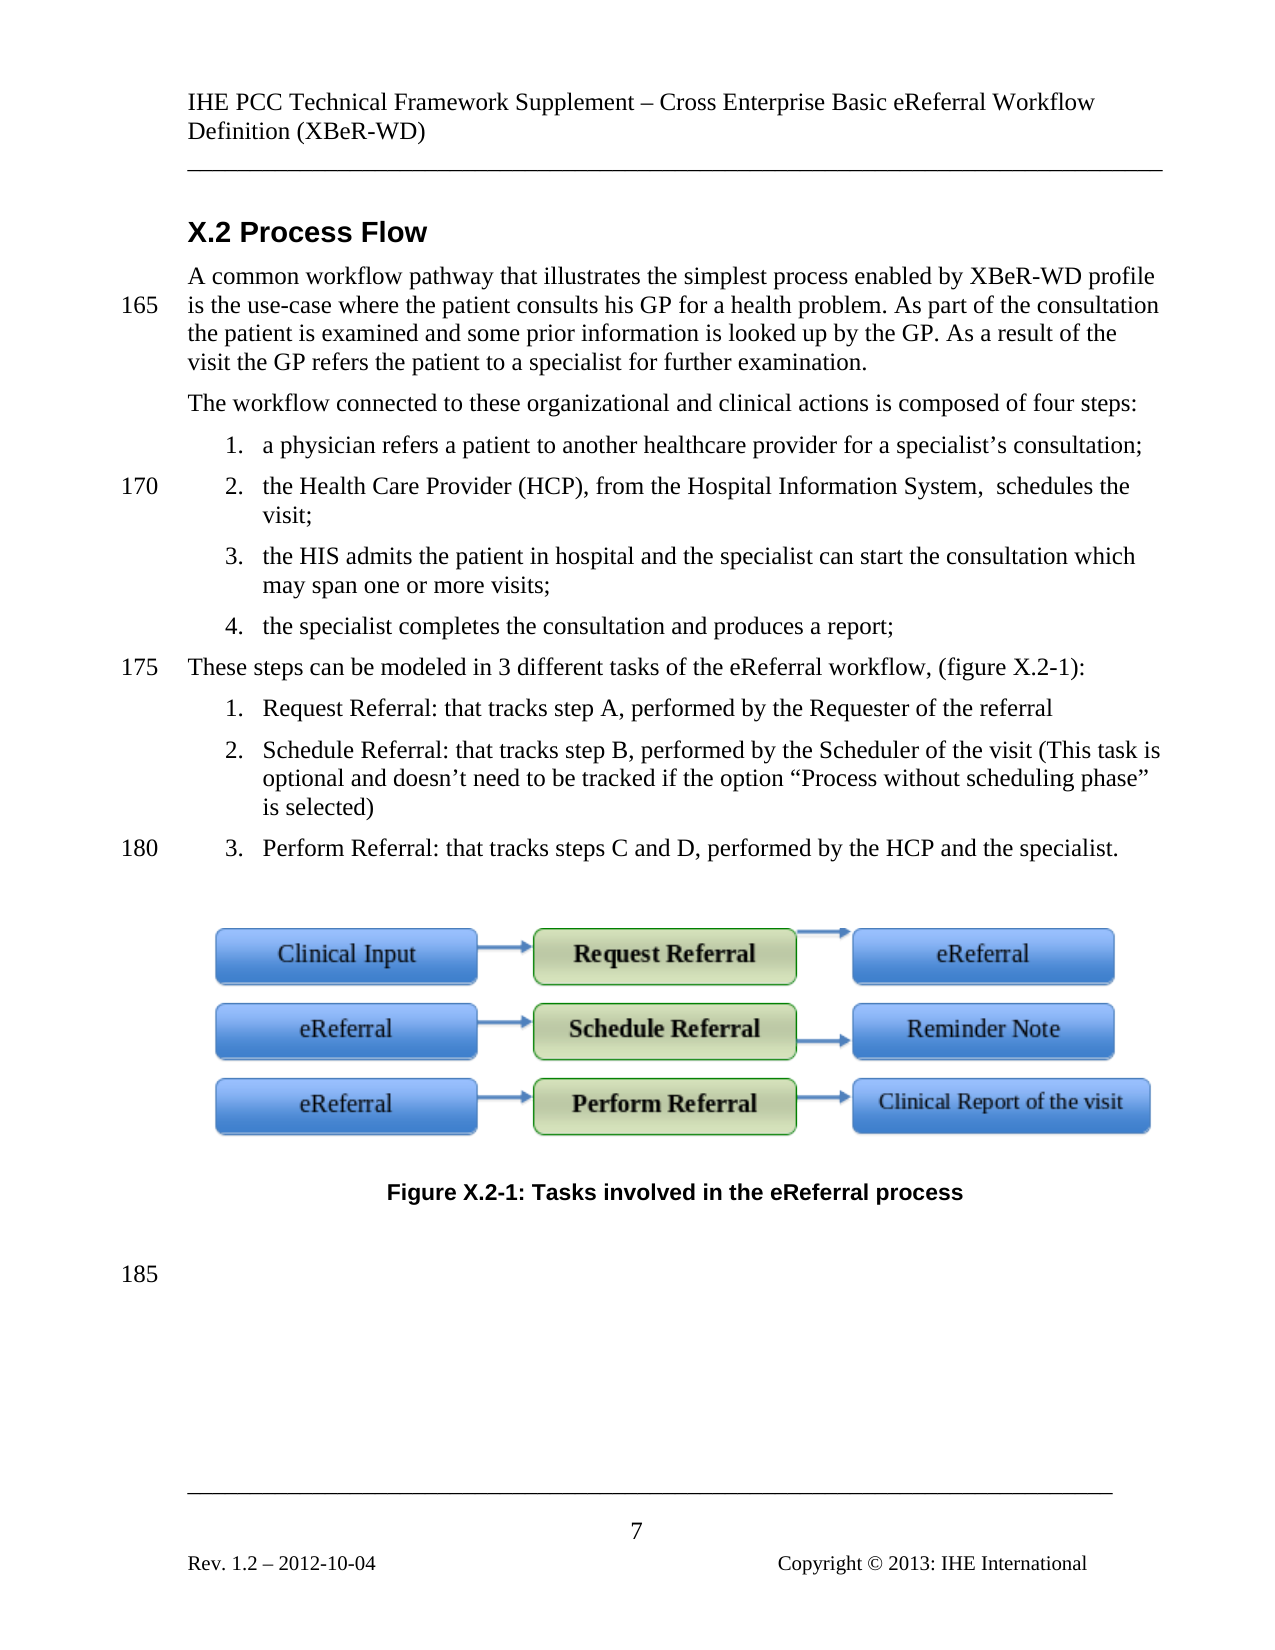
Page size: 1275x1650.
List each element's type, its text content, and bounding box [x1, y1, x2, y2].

list a physician refers a patient to another healthcare provider for a specialist’s consultation; [225, 430, 1162, 458]
title Figure X.2-1: Tasks involved in the eReferral process [187, 1179, 1162, 1205]
text The workflow connected to these organizational and clinical actions is composed of four steps: [187, 388, 1162, 417]
text A common workflow pathway that illustrates the simplest process enabled by XBeR-WD profile is the use-case where the patient consults his GP for a health problem. As part of the consultation the patient is examined and some prior information is looked up by the GP. As a result of the visit the GP refers the patient to a specialist for further examination. [187, 261, 1162, 376]
list Request Referral: that tracks step A, performed by the Requester of the referral [225, 693, 1162, 722]
subtitle X.2 Process Flow [187, 215, 1162, 248]
list the HIS admits the patient in hospital and the specialist can start the consultation which may span one or more visits; [225, 541, 1162, 598]
text These steps can be modeled in 3 different tasks of the eReferral workflow, (figure X.2-1): [187, 652, 1162, 681]
list the Health Care Provider (HCP), from the Hospital Information System, schedules the visit; [225, 471, 1162, 528]
list Schedule Referral: that tracks step B, performed by the Scheduler of the visit (This task is optional and doesn’t need to be tracked if the option “Process without scheduling phase” is selected) [225, 735, 1162, 821]
list Perform Referral: that tracks steps C and D, performed by the HCP and the specialist. [225, 833, 1162, 862]
list the specialist completes the consultation and produces a report; [225, 611, 1162, 640]
